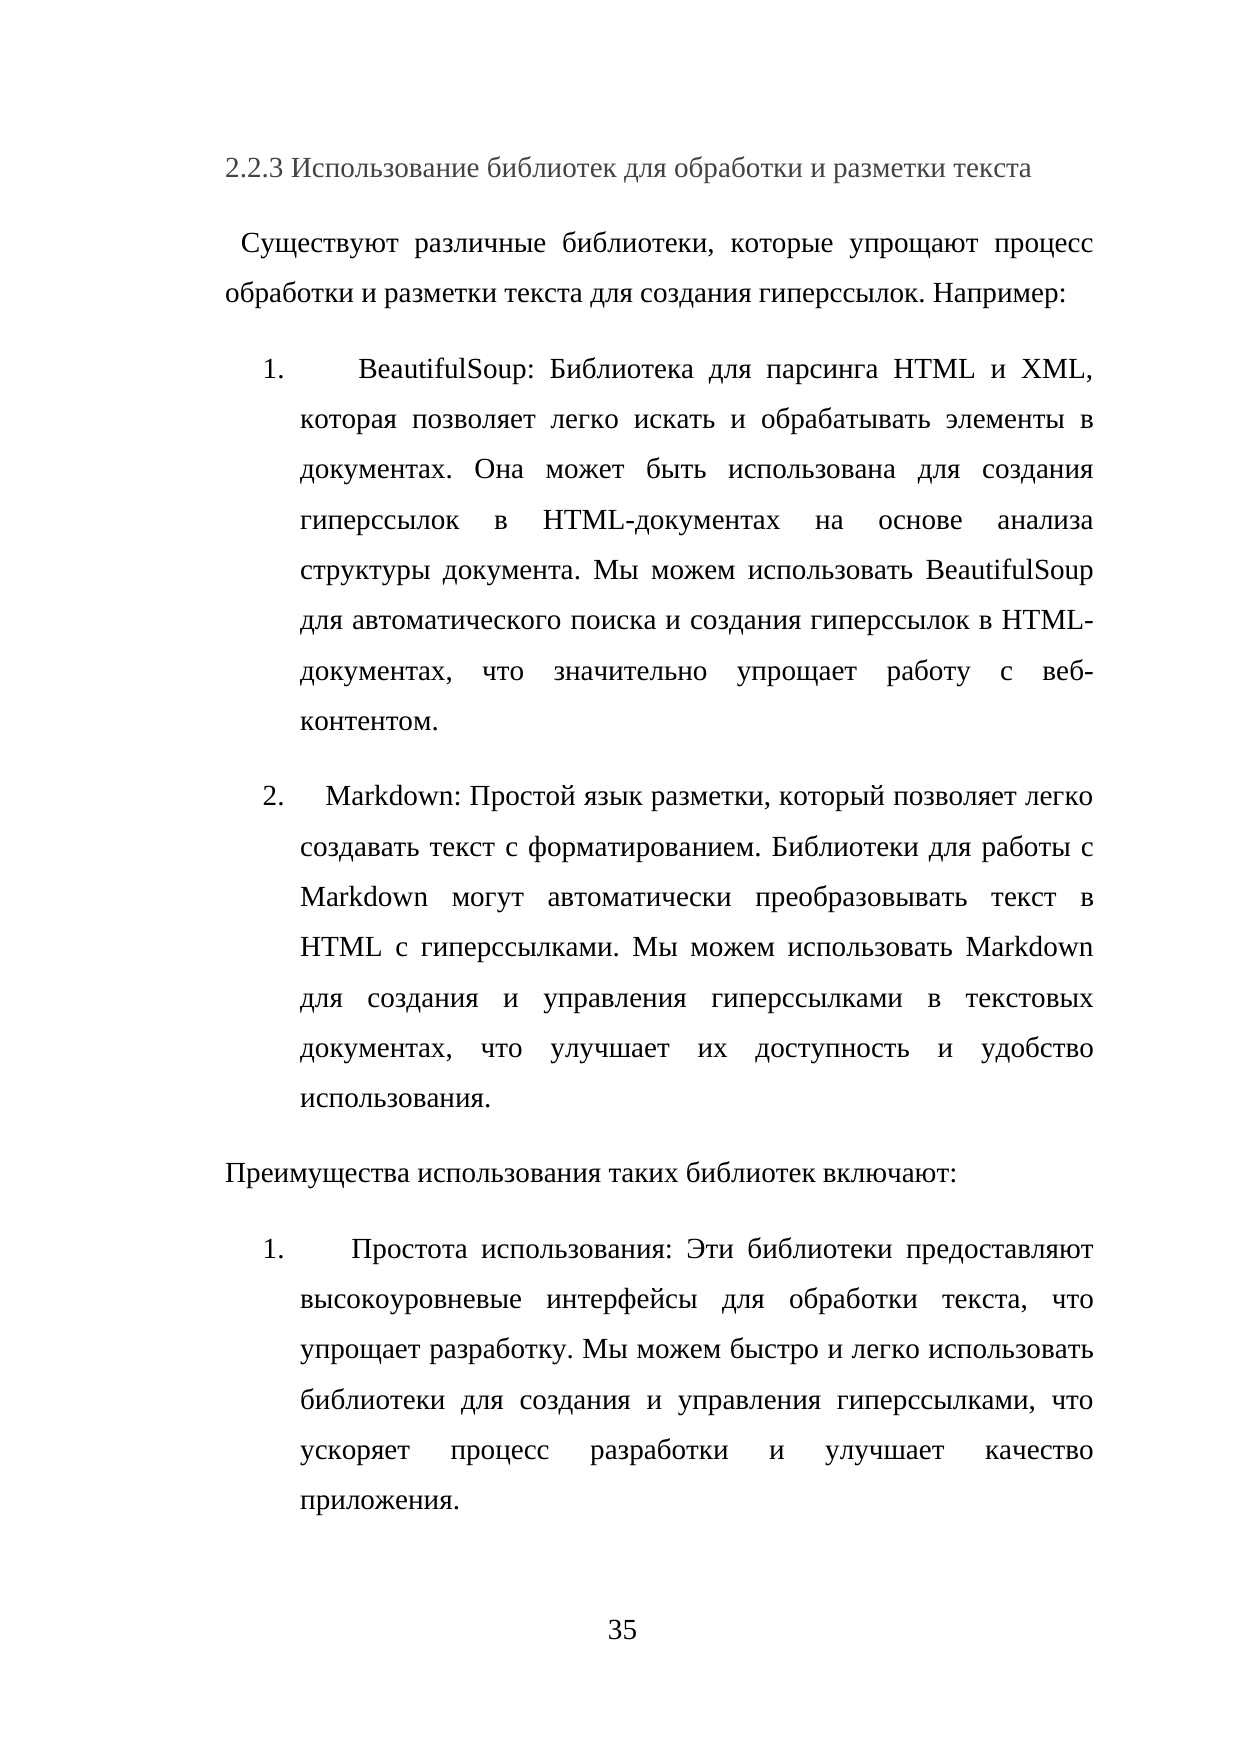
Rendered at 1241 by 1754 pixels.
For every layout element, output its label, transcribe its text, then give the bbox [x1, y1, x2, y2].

text 1. Простота использования: Эти библиотеки предоставляют высокоуровневые интерфейсы для обработки текста, что упрощает разработку. Мы можем быстро и легко использовать библиотеки для создания и управления гиперссылками, что ускоряет процесс разработки и улучшает качество приложения. [262, 1231, 1094, 1516]
text Преимущества использования таких библиотек включают: [225, 1156, 1094, 1189]
text 1. BeautifulSoup: Библиотека для парсинга HTML и XML, которая позволяет легко искать и обрабатывать элементы в документах. Она может быть использована для создания гиперссылок в HTML-документах на основе анализа структуры документа. Мы можем использовать BeautifulSoup для автоматического поиска и создания гиперссылок в HTML-документах, что значительно упрощает работу с веб-контентом. [262, 351, 1094, 737]
subtitle 2.2.3 Использование библиотек для обработки и разметки текста [225, 150, 1094, 183]
text 2. Markdown: Простой язык разметки, который позволяет легко создавать текст с форматированием. Библиотеки для работы с Markdown могут автоматически преобразовывать текст в HTML с гиперссылками. Мы можем использовать Markdown для создания и управления гиперссылками в текстовых документах, что улучшает их доступность и удобство использования. [262, 778, 1094, 1114]
text Существуют различные библиотеки, которые упрощают процесс обработки и разметки текста для создания гиперссылок. Например: [225, 225, 1094, 309]
